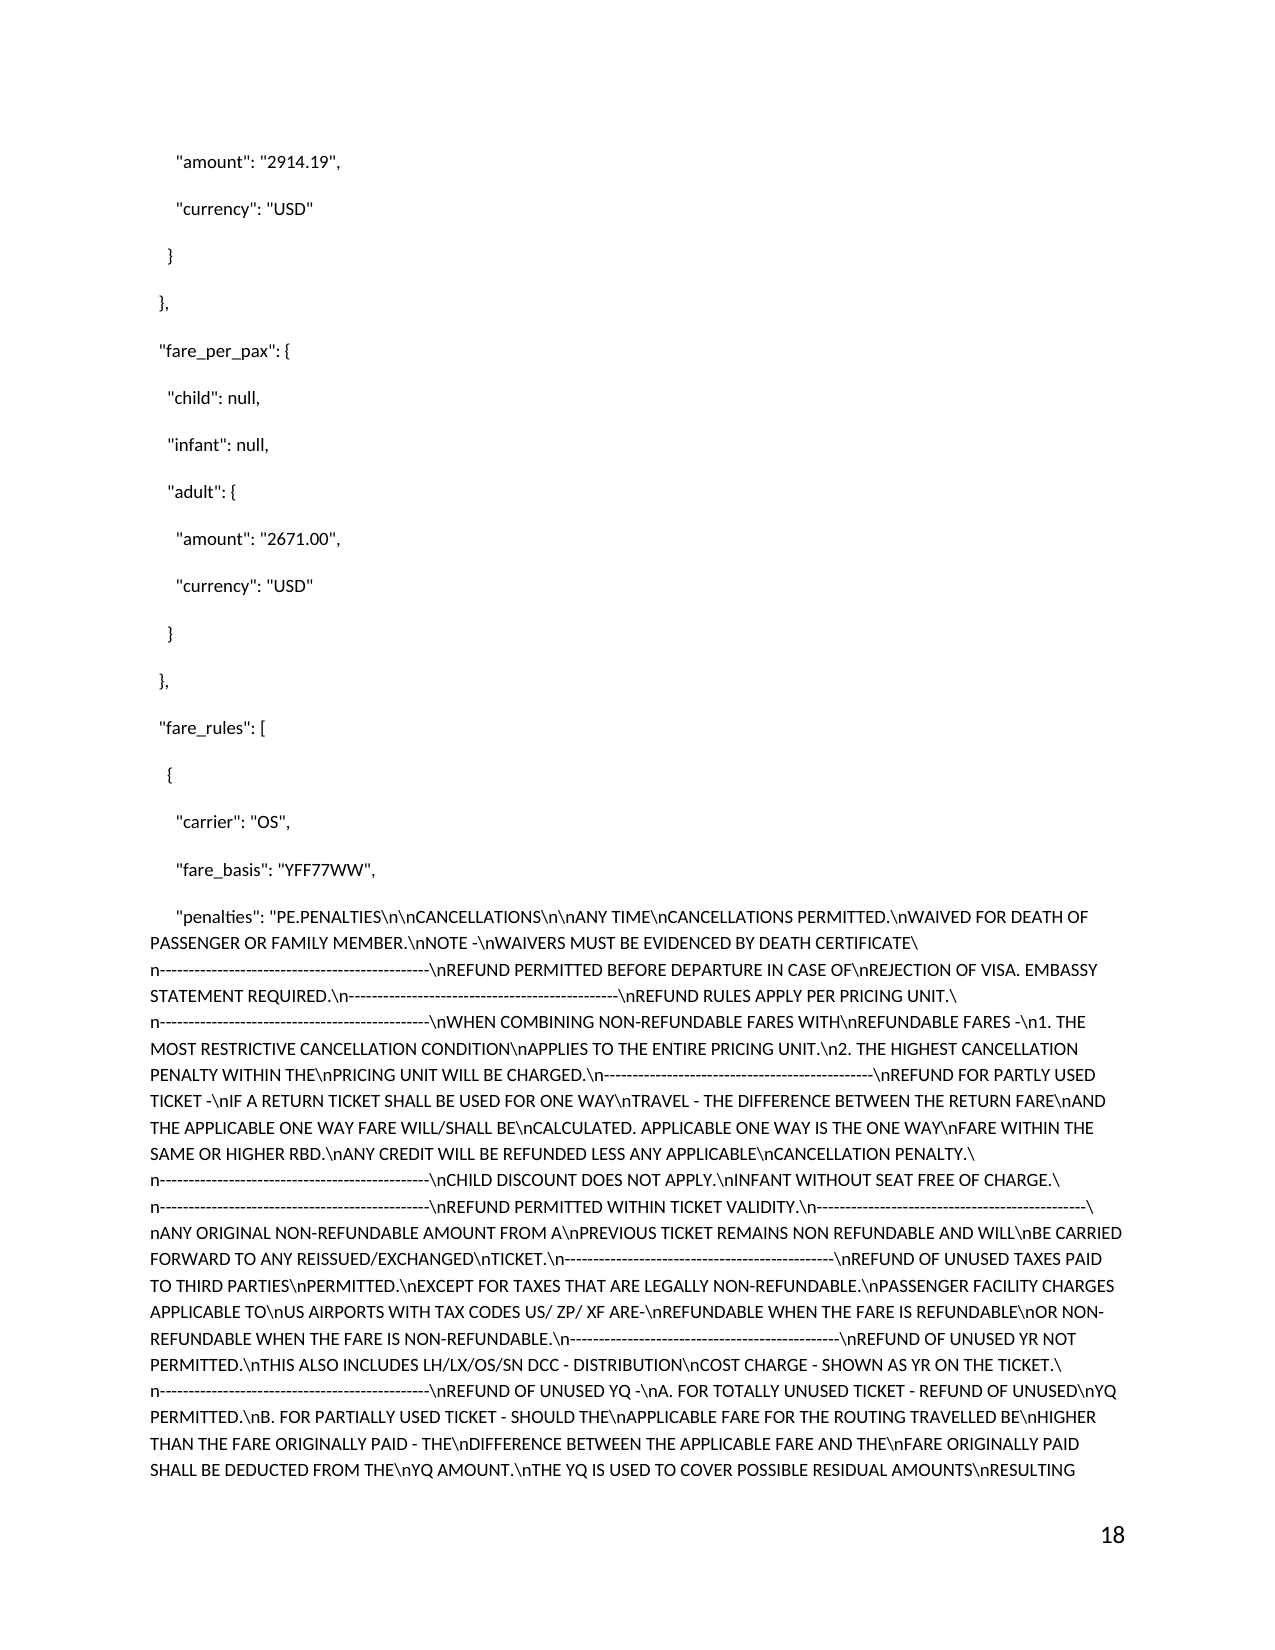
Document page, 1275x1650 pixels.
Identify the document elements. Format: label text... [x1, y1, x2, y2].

text "amount": "2671.00", [150, 527, 1125, 550]
text "amount": "2914.19", [150, 150, 1125, 173]
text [150, 905, 1125, 1481]
text "fare_basis": "YFF77WW", [150, 858, 1125, 881]
text "adult": { [150, 480, 1125, 503]
text { [150, 763, 1125, 786]
text } [150, 244, 1125, 267]
text "currency": "USD" [150, 197, 1125, 220]
text "fare_rules": [ [150, 716, 1125, 739]
text "carrier": "OS", [150, 811, 1125, 833]
text "infant": null, [150, 433, 1125, 456]
text "currency": "USD" [150, 575, 1125, 598]
text }, [150, 292, 1125, 314]
text }, [150, 669, 1125, 692]
text } [150, 622, 1125, 645]
text "fare_per_pax": { [150, 339, 1125, 362]
text "child": null, [150, 386, 1125, 409]
